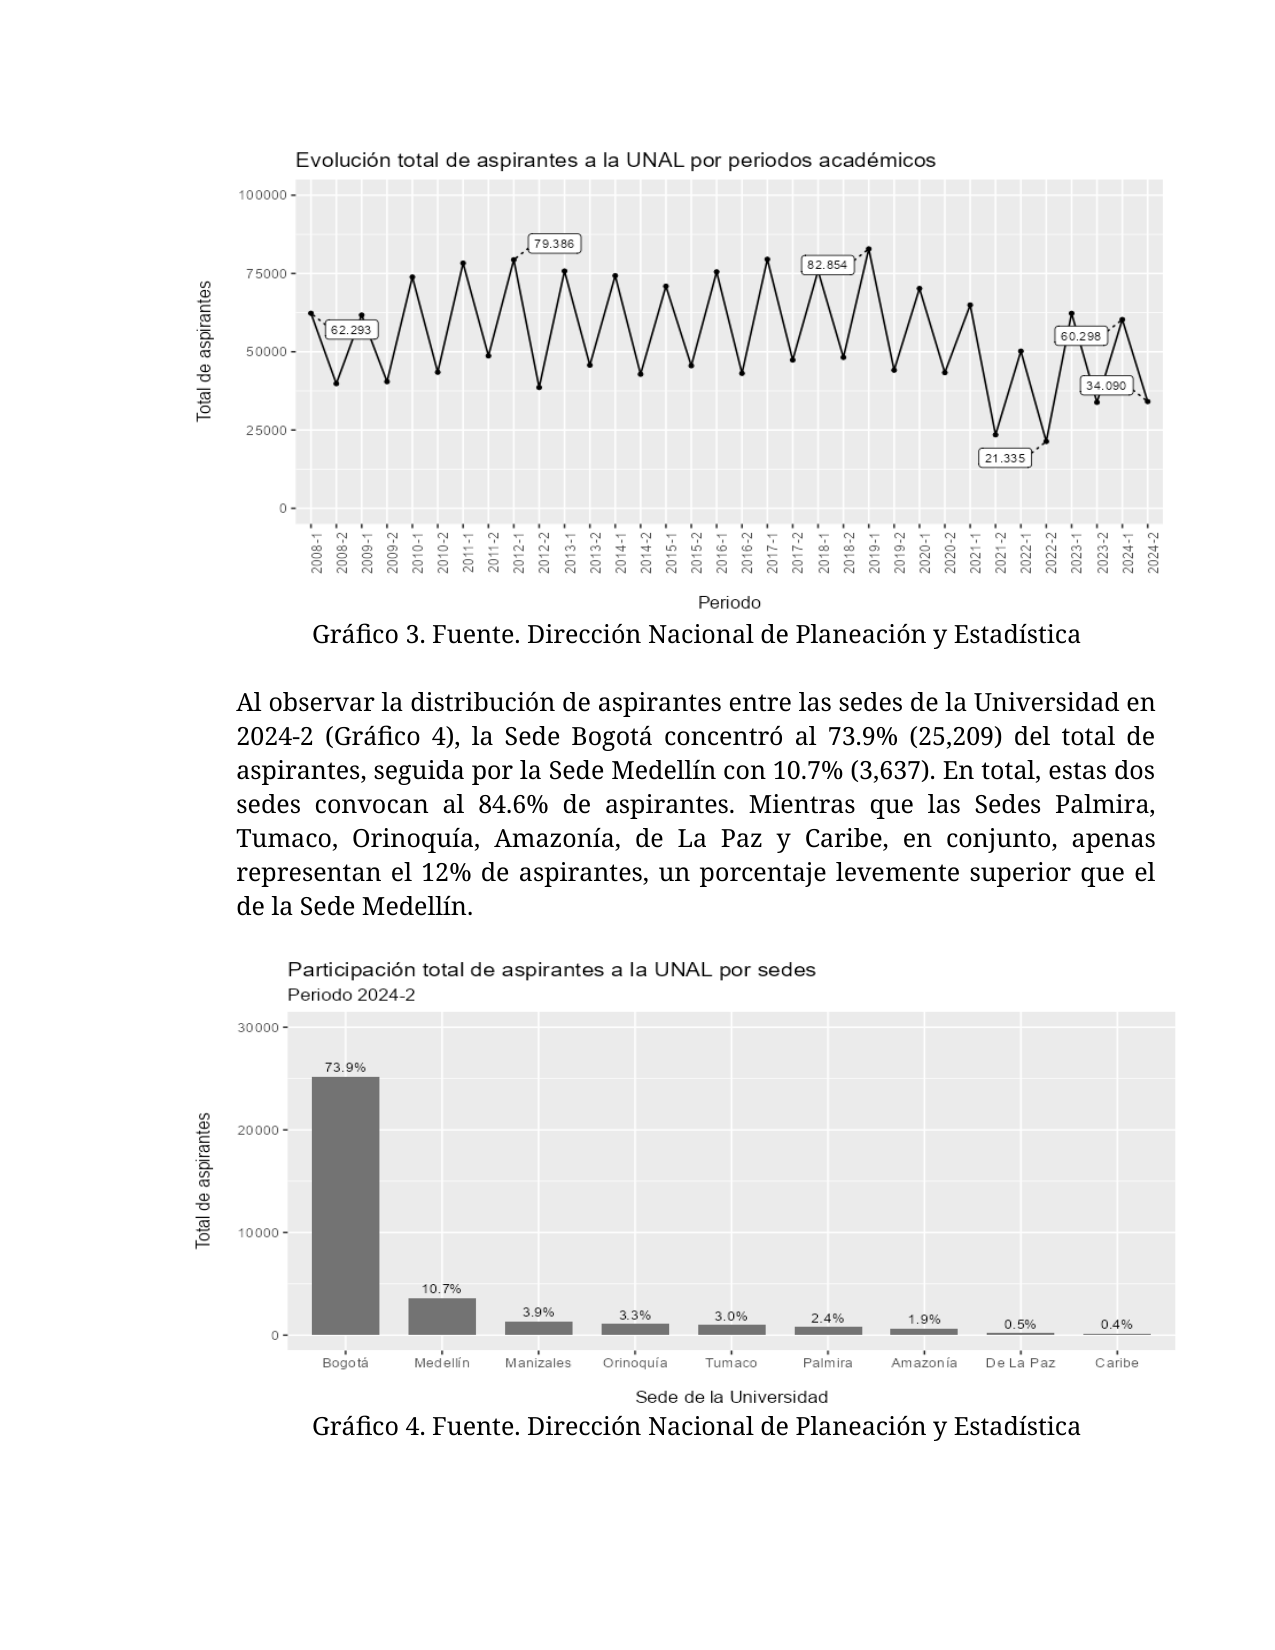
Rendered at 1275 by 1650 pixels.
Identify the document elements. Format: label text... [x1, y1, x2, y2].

picture [191, 147, 1170, 617]
text Gráfico 4. Fuente. Dirección Nacional de Planeación y Estadística [236, 1409, 1157, 1443]
text Al observar la distribución de aspirantes entre las sedes de la Universidad en 2024-2 (Gráfico 4), la Sede Bogotá concentró al 73.9% (25,209) del total de aspirantes, seguida por la Sede Medellín con 10.7% (3,637). En total, estas dos sedes convocan al 84.6% de aspirantes. Mientras que las Sedes Palmira, Tumaco, Orinoquía, Amazonía, de La Paz y Caribe, en conjunto, apenas representan el 12% de aspirantes, un porcentaje levemente superior que el de la Sede Medellín. [236, 684, 1157, 923]
picture [191, 957, 1180, 1409]
text Gráfico 3. Fuente. Dirección Nacional de Planeación y Estadística [236, 617, 1157, 651]
